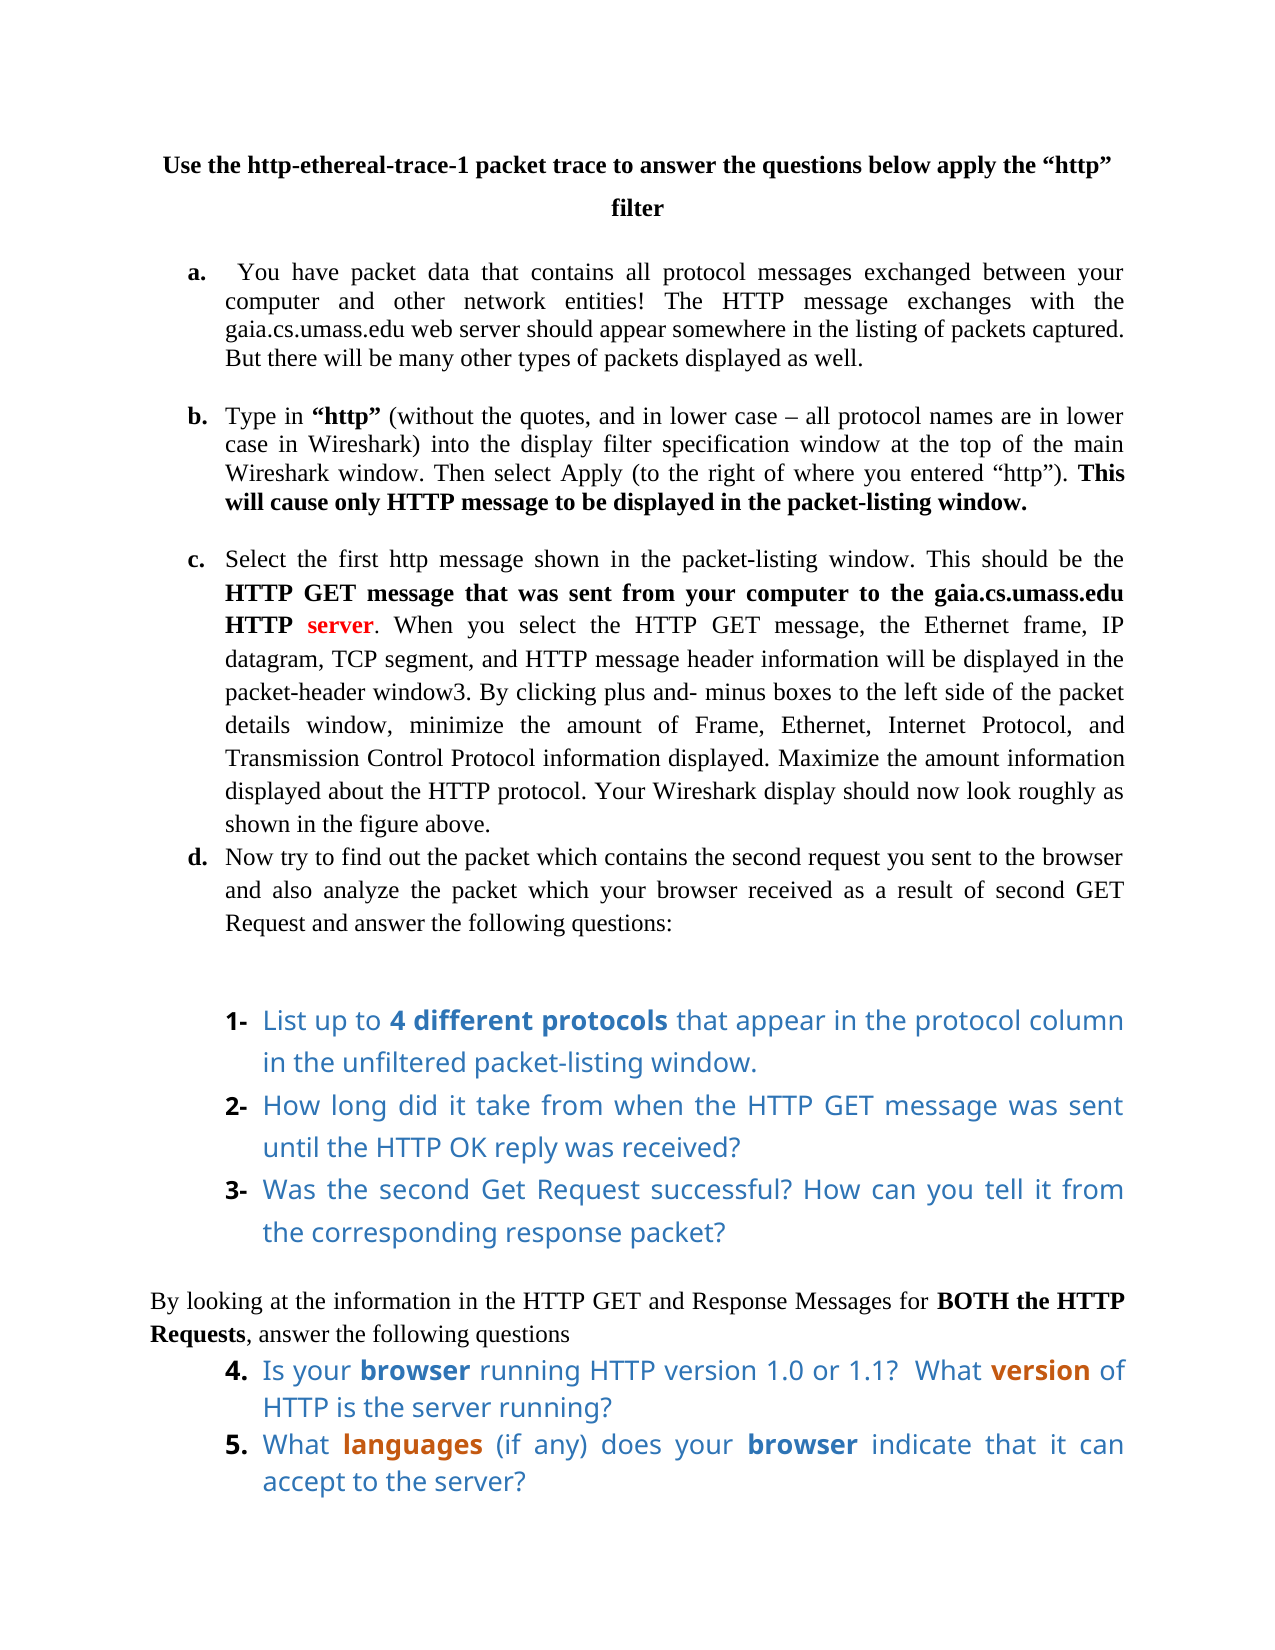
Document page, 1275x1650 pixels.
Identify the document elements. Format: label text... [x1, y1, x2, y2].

text By looking at the information in the HTTP GET and Response Messages for BOTH the HTTP Requests, answer the following questions [150, 1286, 1125, 1348]
list Is your browser running HTTP version 1.0 or 1.1? What version of HTTP is the server running? [225, 1352, 1125, 1426]
list You have packet data that contains all protocol messages exchanged between your computer and other network entities! The HTTP message exchanges with the gaia.cs.umass.edu web server should appear somewhere in the listing of packets captured. But there will be many other types of packets displayed as well. [187, 257, 1125, 372]
list What languages (if any) does your browser indicate that it can accept to the server? [225, 1426, 1125, 1499]
list List up to 4 different protocols that appear in the protocol column in the unfiltered packet-listing window. [225, 1001, 1125, 1081]
text Use the http-ethereal-trace-1 packet trace to answer the questions below apply the “http” filter [150, 150, 1125, 222]
list Type in “http” (without the quotes, and in lower case – all protocol names are in lower case in Wireshark) into the display filter specification window at the top of the main Wireshark window. Then select Apply (to the right of where you entered “http”). This will cause only HTTP message to be displayed in the packet-listing window. [187, 401, 1125, 516]
list How long did it take from when the HTTP GET message was sent until the HTTP OK reply was received? [225, 1086, 1125, 1165]
list Now try to find out the packet which contains the second request you sent to the browser and also analyze the packet which your browser received as a result of second GET Request and answer the following questions: [187, 842, 1125, 937]
list Was the second Get Request successful? How can you tell it from the corresponding response packet? [225, 1171, 1125, 1250]
list Select the first http message shown in the packet-listing window. This should be the HTTP GET message that was sent from your computer to the gaia.cs.umass.edu HTTP server. When you select the HTTP GET message, the Ethernet frame, IP datagram, TCP segment, and HTTP message header information will be displayed in the packet-header window3. By clicking plus and- minus boxes to the left side of the packet details window, minimize the amount of Frame, Ethernet, Internet Protocol, and Transmission Control Protocol information displayed. Maximize the amount information displayed about the HTTP protocol. Your Wireshark display should now look roughly as shown in the figure above. [187, 544, 1125, 837]
